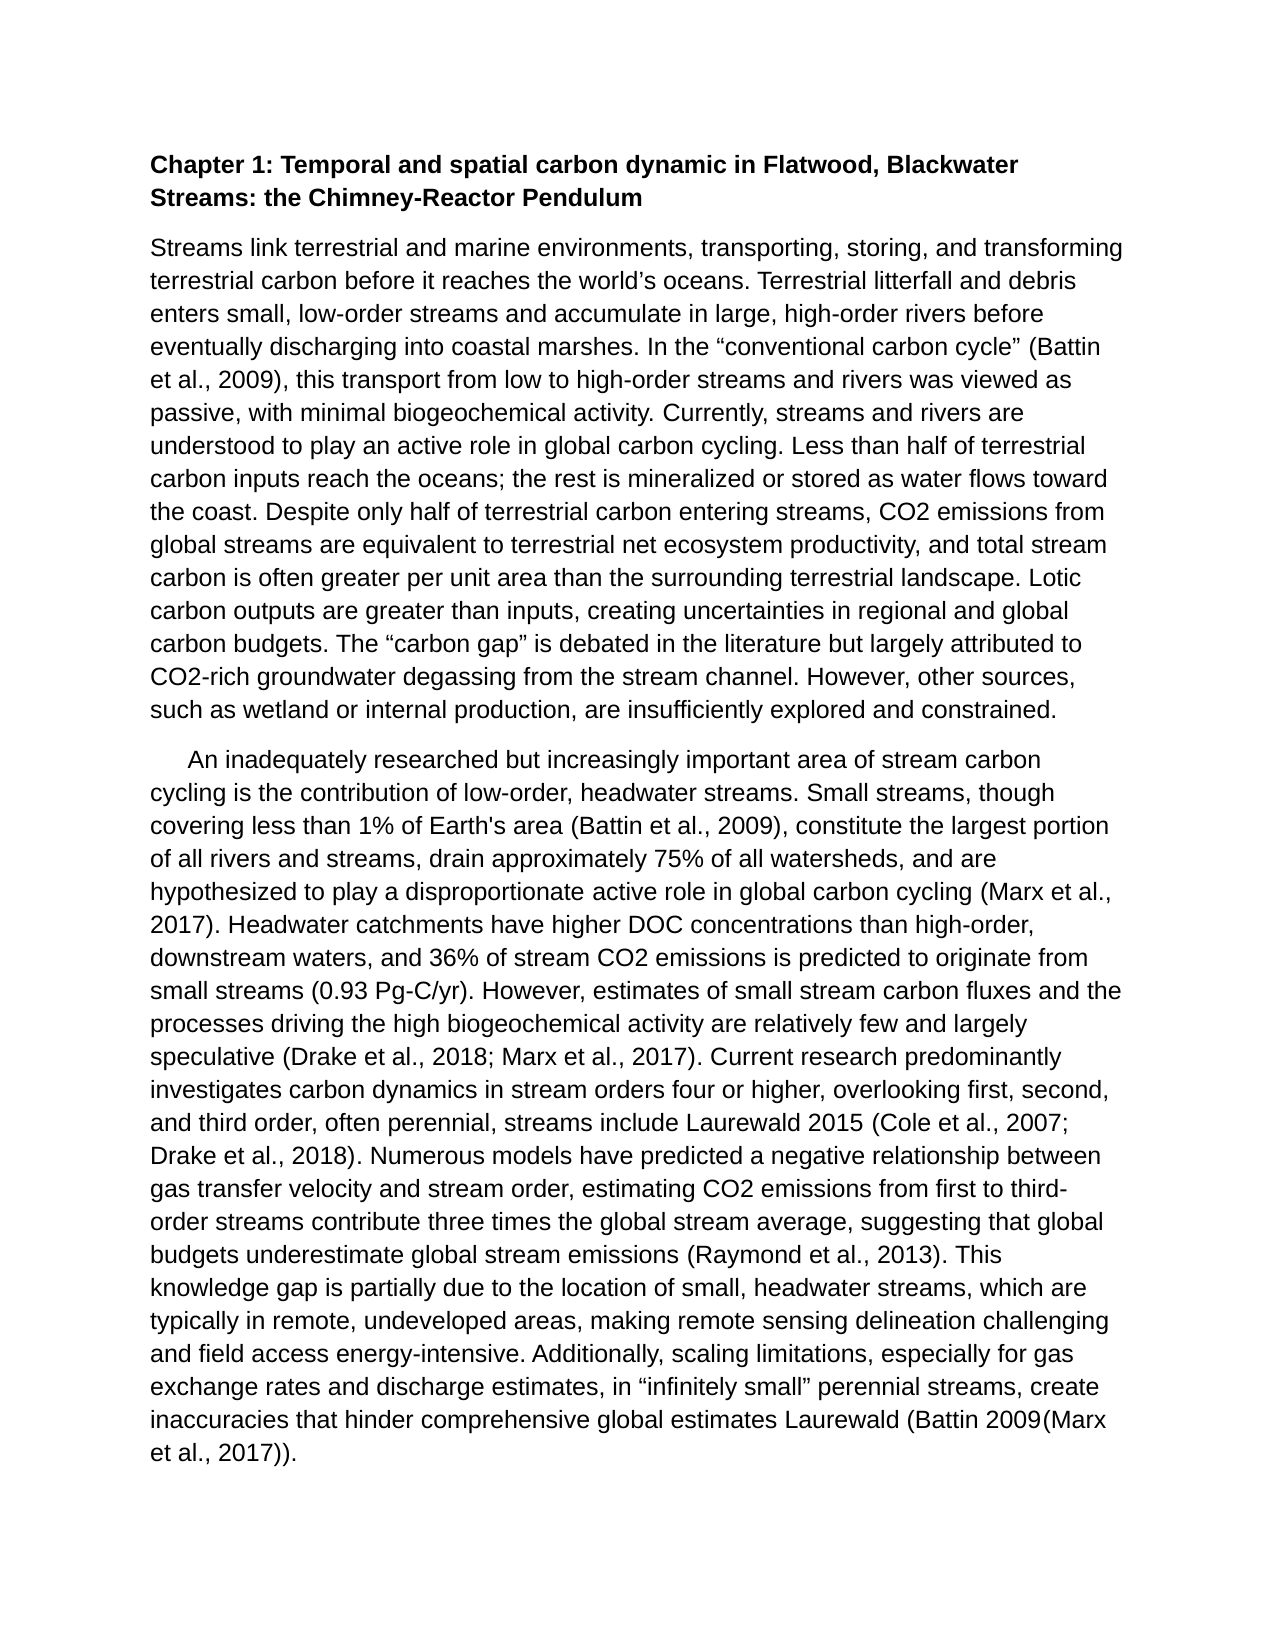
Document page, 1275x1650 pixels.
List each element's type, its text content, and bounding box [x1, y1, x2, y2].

text Streams link terrestrial and marine environments, transporting, storing, and transforming terrestrial carbon before it reaches the world’s oceans. Terrestrial litterfall and debris enters small, low-order streams and accumulate in large, high-order rivers before eventually discharging into coastal marshes. In the “conventional carbon cycle” , this transport from low to high-order streams and rivers was viewed as passive, with minimal biogeochemical activity. Currently, streams and rivers are understood to play an active role in global carbon cycling. Less than half of terrestrial carbon inputs reach the oceans; the rest is mineralized or stored as water flows toward the coast. Despite only half of terrestrial carbon entering streams, CO2 emissions from global streams are equivalent to terrestrial net ecosystem productivity, and total stream carbon is often greater per unit area than the surrounding terrestrial landscape. Lotic carbon outputs are greater than inputs, creating uncertainties in regional and global carbon budgets. The “carbon gap” is debated in the literature but largely attributed to CO2-rich groundwater degassing from the stream channel. However, other sources, such as wetland or internal production, are insufficiently explored and constrained. [150, 233, 1125, 724]
text Chapter 1: Temporal and spatial carbon dynamic in Flatwood, Blackwater Streams: the Chimney-Reactor Pendulum [150, 150, 1125, 212]
text An inadequately researched but increasingly important area of stream carbon cycling is the contribution of low-order, headwater streams. Small streams, though covering less than 1% of Earth's area , constitute the largest portion of all rivers and streams, drain approximately 75% of all watersheds, and are hypothesized to play a disproportionate active role in global carbon cycling . Headwater catchments have higher DOC concentrations than high-order, downstream waters, and 36% of stream CO2 emissions is predicted to originate from small streams (0.93 Pg-C/yr). However, estimates of small stream carbon fluxes and the processes driving the high biogeochemical activity are relatively few and largely speculative . Current research predominantly investigates carbon dynamics in stream orders four or higher, overlooking first, second, and third order, often perennial, streams include Laurewald 2015 . Numerous models have predicted a negative relationship between gas transfer velocity and stream order, estimating CO2 emissions from first to third-order streams contribute three times the global stream average, suggesting that global budgets underestimate global stream emissions . This knowledge gap is partially due to the location of small, headwater streams, which are typically in remote, undeveloped areas, making remote sensing delineation challenging and field access energy-intensive. Additionally, scaling limitations, especially for gas exchange rates and discharge estimates, in “infinitely small” perennial streams, create inaccuracies that hinder comprehensive global estimates Laurewald (Battin 2009). [150, 745, 1125, 1467]
